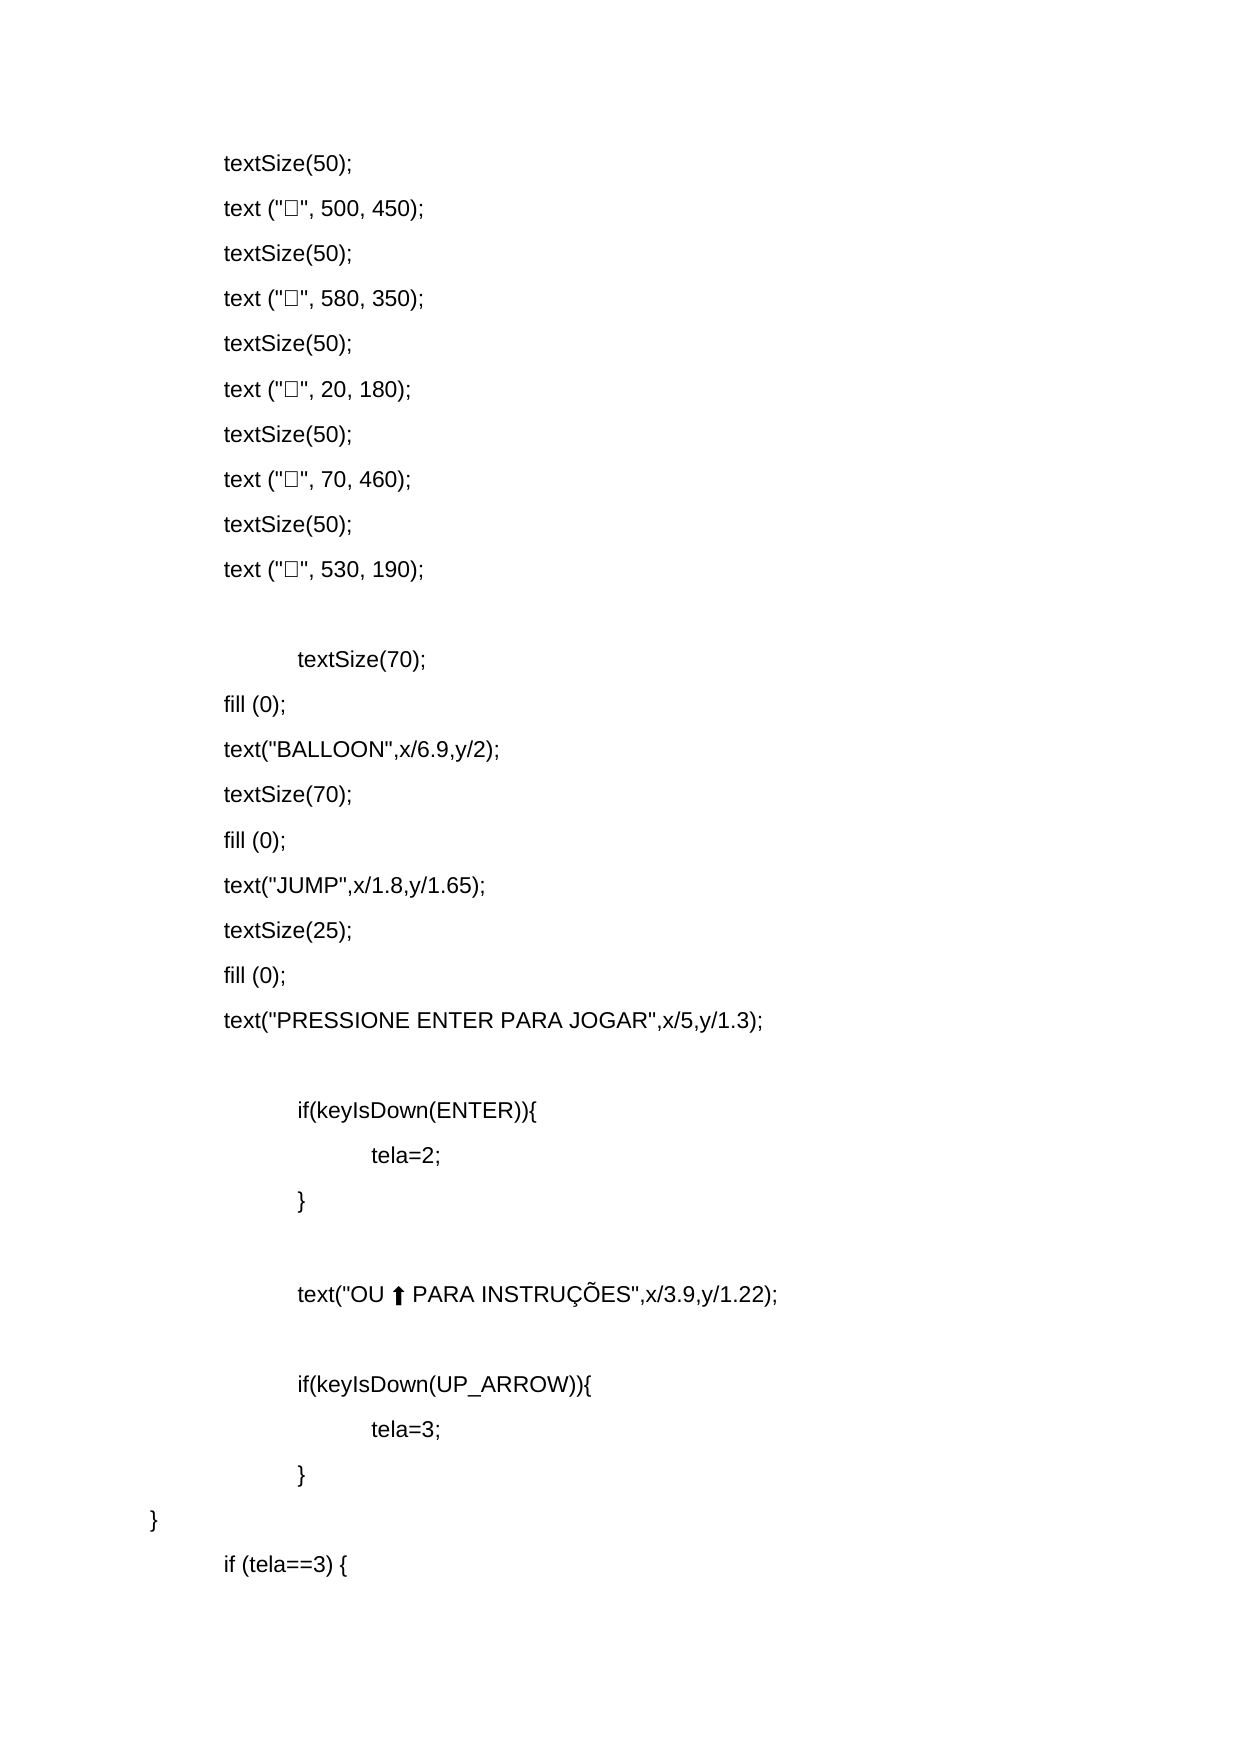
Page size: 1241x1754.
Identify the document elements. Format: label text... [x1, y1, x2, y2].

text textSize(25); [150, 917, 1090, 943]
text text ("🎈", 530, 190); [150, 556, 1090, 582]
text } [150, 1187, 1090, 1214]
text text ("🎈", 500, 450); [150, 195, 1090, 221]
text tela=2; [150, 1142, 1090, 1169]
text fill (0); [150, 827, 1090, 853]
text text("OU ⬆️ PARA INSTRUÇÕES",x/3.9,y/1.22); [150, 1279, 1090, 1307]
text text("BALLOON",x/6.9,y/2); [150, 736, 1090, 763]
text fill (0); [150, 691, 1090, 718]
text if (tela==3) { [150, 1551, 1090, 1578]
text textSize(50); [150, 240, 1090, 267]
text text ("🎈", 70, 460); [150, 466, 1090, 492]
text textSize(50); [150, 330, 1090, 357]
text textSize(50); [150, 421, 1090, 447]
text text ("🎈", 580, 350); [150, 285, 1090, 312]
text text ("🎈", 20, 180); [150, 376, 1090, 402]
text textSize(50); [150, 511, 1090, 537]
text if(keyIsDown(UP_ARROW)){ [150, 1371, 1090, 1397]
text textSize(70); [150, 646, 1090, 672]
text tela=3; [150, 1416, 1090, 1442]
text } [150, 1461, 1090, 1487]
text } [150, 1506, 1090, 1532]
text textSize(50); [150, 150, 1090, 176]
text textSize(70); [150, 781, 1090, 808]
text if(keyIsDown(ENTER)){ [150, 1097, 1090, 1123]
text text("PRESSIONE ENTER PARA JOGAR",x/5,y/1.3); [150, 1007, 1090, 1033]
text text("JUMP",x/1.8,y/1.65); [150, 872, 1090, 898]
text fill (0); [150, 962, 1090, 988]
